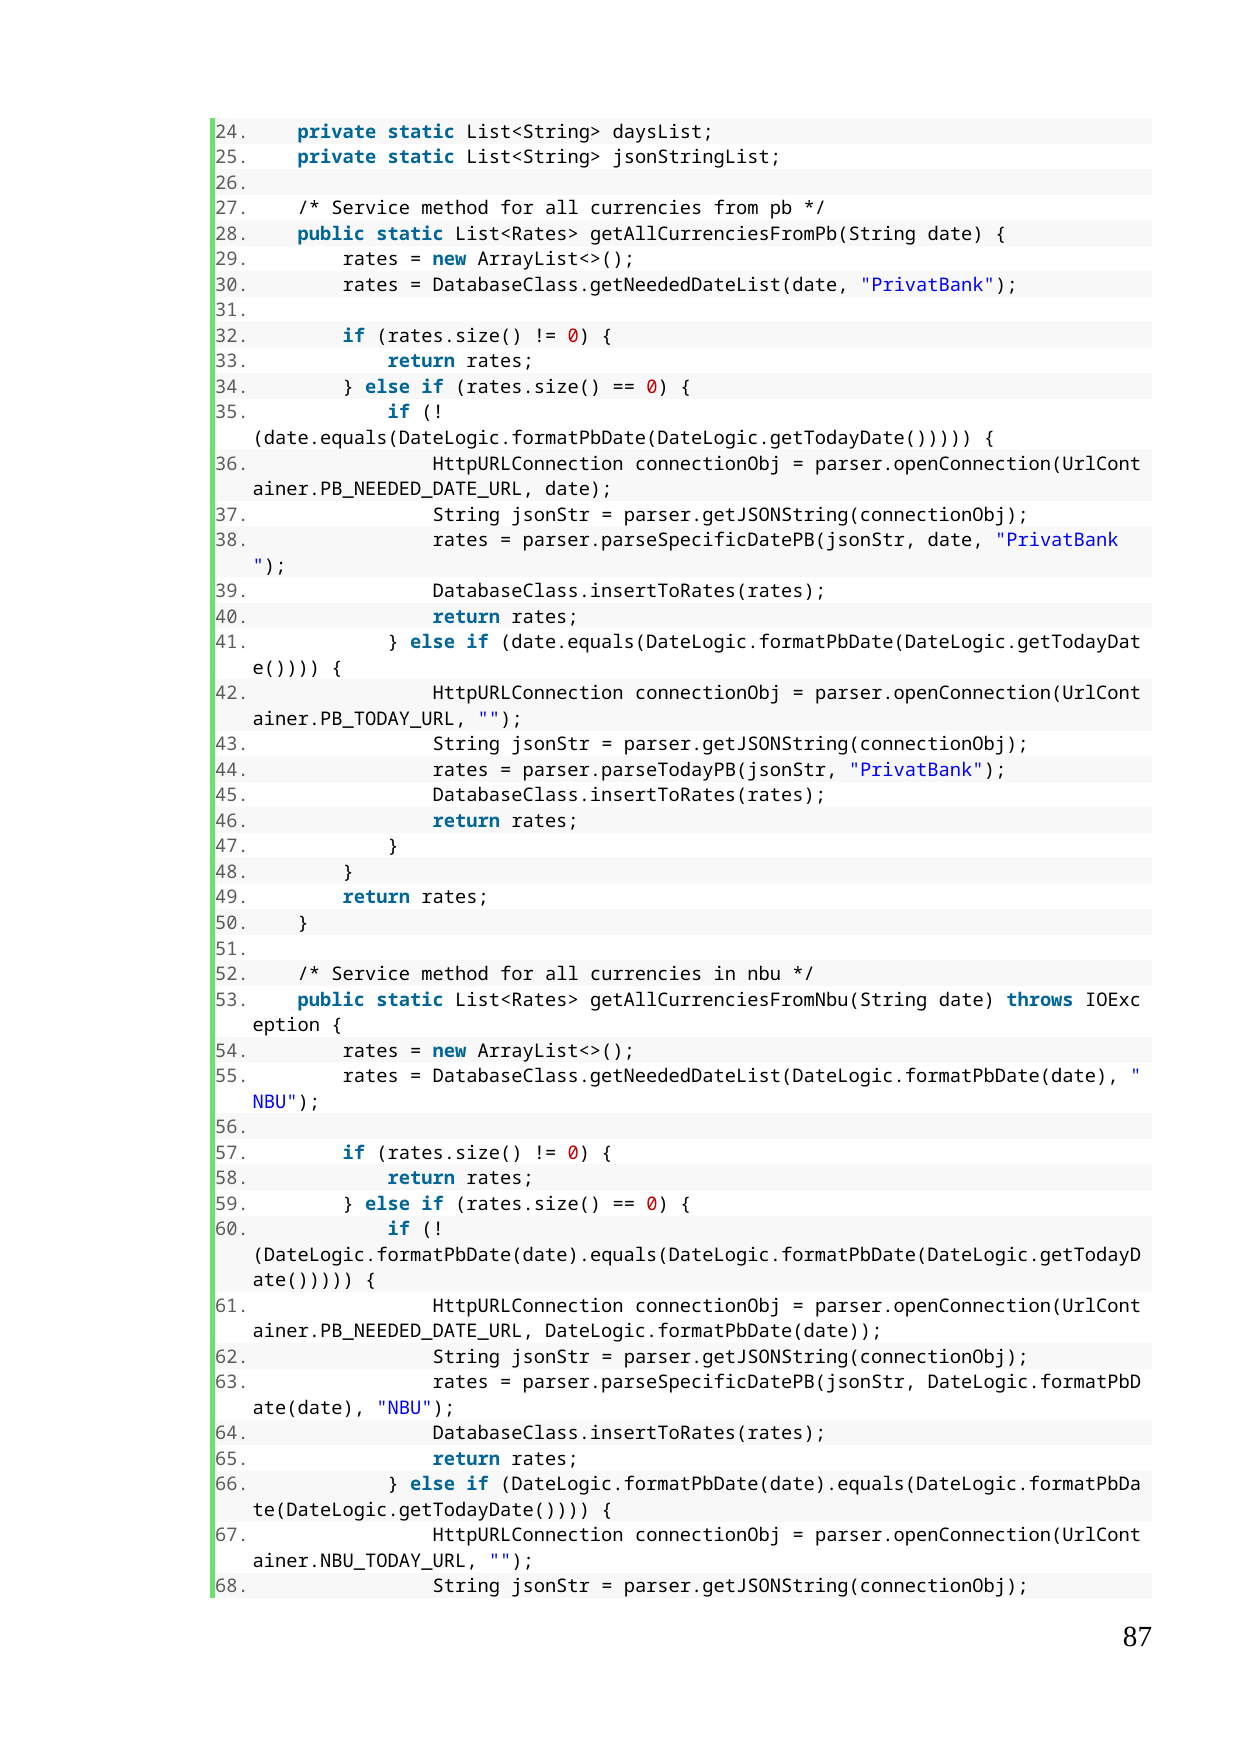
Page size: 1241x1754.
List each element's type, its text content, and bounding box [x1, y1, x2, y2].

list rates = new ArrayList<>(); [215, 246, 1152, 271]
list } [215, 909, 1152, 935]
list /* Service method for all currencies in nbu */ [215, 960, 1152, 986]
list return rates; [215, 1164, 1152, 1190]
list if (rates.size() != 0) { [215, 322, 1152, 348]
list rates = DatabaseClass.getNeededDateList(DateLogic.formatPbDate(date), "NBU"); [215, 1062, 1152, 1113]
list } else if (date.equals(DateLogic.formatPbDate(DateLogic.getTodayDate()))) { [215, 628, 1152, 679]
list private static List<String> jsonStringList; [215, 144, 1152, 169]
list String jsonStr = parser.getJSONString(connectionObj); [215, 731, 1152, 756]
list return rates; [215, 807, 1152, 833]
list rates = parser.parseSpecificDatePB(jsonStr, date, "PrivatBank"); [215, 526, 1152, 577]
list return rates; [215, 1445, 1152, 1471]
list DatabaseClass.insertToRates(rates); [215, 577, 1152, 603]
list public static List<Rates> getAllCurrenciesFromPb(String date) { [215, 220, 1152, 246]
list } [215, 833, 1152, 858]
list } [215, 858, 1152, 884]
list HttpURLConnection connectionObj = parser.openConnection(UrlContainer.NBU_TODAY_URL, ""); [215, 1522, 1152, 1573]
list String jsonStr = parser.getJSONString(connectionObj); [215, 1573, 1152, 1598]
list public static List<Rates> getAllCurrenciesFromNbu(String date) throws IOException { [215, 986, 1152, 1037]
list HttpURLConnection connectionObj = parser.openConnection(UrlContainer.PB_NEEDED_DATE_URL, DateLogic.formatPbDate(date)); [215, 1292, 1152, 1343]
list return rates; [215, 884, 1152, 909]
list return rates; [215, 603, 1152, 628]
list return rates; [215, 348, 1152, 373]
list HttpURLConnection connectionObj = parser.openConnection(UrlContainer.PB_TODAY_URL, ""); [215, 679, 1152, 731]
list rates = DatabaseClass.getNeededDateList(date, "PrivatBank"); [215, 271, 1152, 297]
list HttpURLConnection connectionObj = parser.openConnection(UrlContainer.PB_NEEDED_DATE_URL, date); [215, 450, 1152, 501]
list /* Service method for all currencies from pb */ [215, 195, 1152, 220]
list DatabaseClass.insertToRates(rates); [215, 1420, 1152, 1445]
list } else if (DateLogic.formatPbDate(date).equals(DateLogic.formatPbDate(DateLogic.getTodayDate()))) { [215, 1471, 1152, 1522]
list if (!(DateLogic.formatPbDate(date).equals(DateLogic.formatPbDate(DateLogic.getTodayDate())))) { [215, 1216, 1152, 1292]
list DatabaseClass.insertToRates(rates); [215, 782, 1152, 807]
list String jsonStr = parser.getJSONString(connectionObj); [215, 501, 1152, 526]
list if (rates.size() != 0) { [215, 1139, 1152, 1164]
list rates = parser.parseTodayPB(jsonStr, "PrivatBank"); [215, 756, 1152, 782]
list } else if (rates.size() == 0) { [215, 1190, 1152, 1216]
list rates = parser.parseSpecificDatePB(jsonStr, DateLogic.formatPbDate(date), "NBU"); [215, 1369, 1152, 1420]
list } else if (rates.size() == 0) { [215, 373, 1152, 399]
list private static List<String> daysList; [215, 118, 1152, 144]
list String jsonStr = parser.getJSONString(connectionObj); [215, 1343, 1152, 1369]
list if (!(date.equals(DateLogic.formatPbDate(DateLogic.getTodayDate())))) { [215, 399, 1152, 450]
list rates = new ArrayList<>(); [215, 1037, 1152, 1062]
